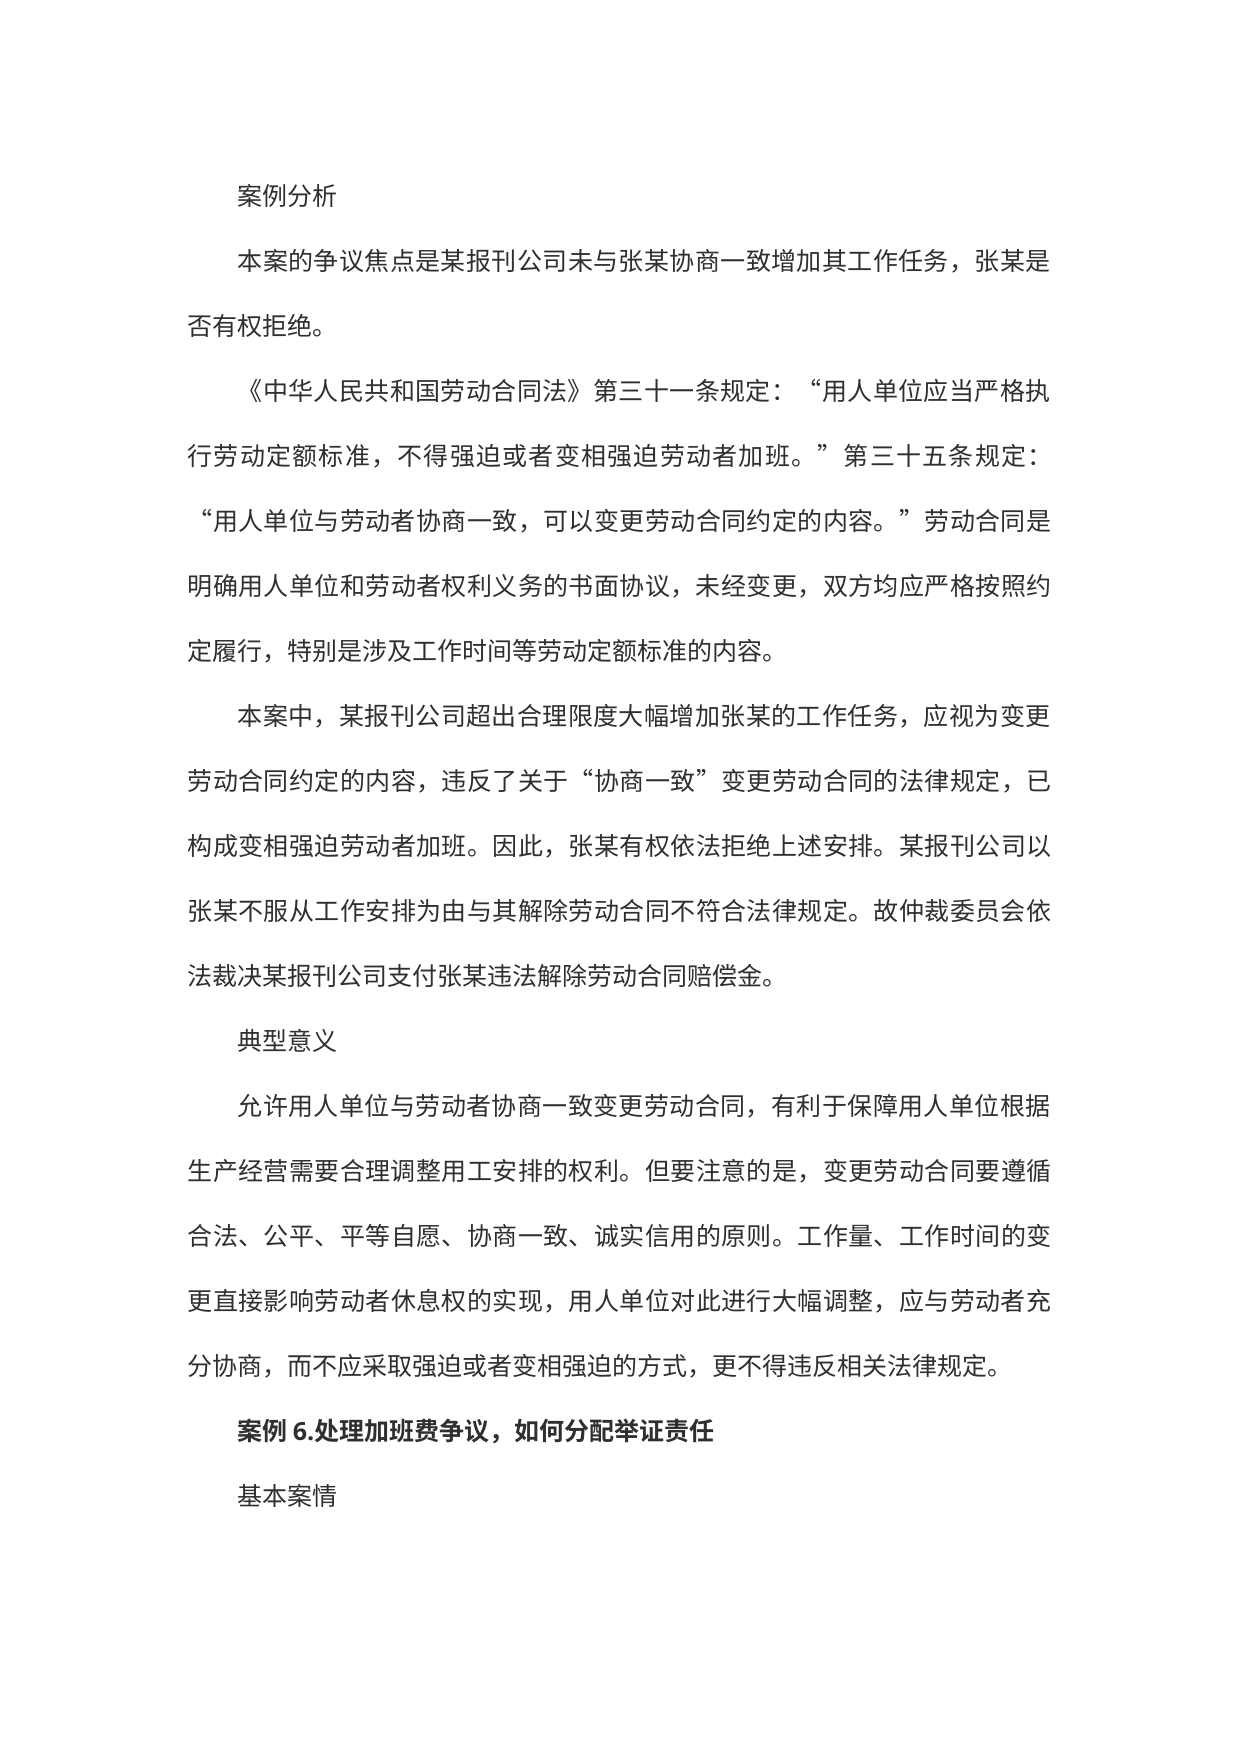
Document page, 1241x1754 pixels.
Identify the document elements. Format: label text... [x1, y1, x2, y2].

text 本案的争议焦点是某报刊公司未与张某协商一致增加其工作任务，张某是否有权拒绝。 [187, 227, 1053, 357]
text 案例分析 [187, 162, 1053, 227]
text 典型意义 [187, 1007, 1053, 1072]
text 案例6.处理加班费争议，如何分配举证责任 [187, 1397, 1053, 1462]
text 《中华人民共和国劳动合同法》第三十一条规定：“用人单位应当严格执行劳动定额标准，不得强迫或者变相强迫劳动者加班。”第三十五条规定：“用人单位与劳动者协商一致，可以变更劳动合同约定的内容。”劳动合同是明确用人单位和劳动者权利义务的书面协议，未经变更，双方均应严格按照约定履行，特别是涉及工作时间等劳动定额标准的内容。 [187, 357, 1053, 682]
text 本案中，某报刊公司超出合理限度大幅增加张某的工作任务，应视为变更劳动合同约定的内容，违反了关于“协商一致”变更劳动合同的法律规定，已构成变相强迫劳动者加班。因此，张某有权依法拒绝上述安排。某报刊公司以张某不服从工作安排为由与其解除劳动合同不符合法律规定。故仲裁委员会依法裁决某报刊公司支付张某违法解除劳动合同赔偿金。 [187, 682, 1053, 1007]
text 允许用人单位与劳动者协商一致变更劳动合同，有利于保障用人单位根据生产经营需要合理调整用工安排的权利。但要注意的是，变更劳动合同要遵循合法、公平、平等自愿、协商一致、诚实信用的原则。工作量、工作时间的变更直接影响劳动者休息权的实现，用人单位对此进行大幅调整，应与劳动者充分协商，而不应采取强迫或者变相强迫的方式，更不得违反相关法律规定。 [187, 1072, 1053, 1397]
text 基本案情 [187, 1462, 1053, 1527]
